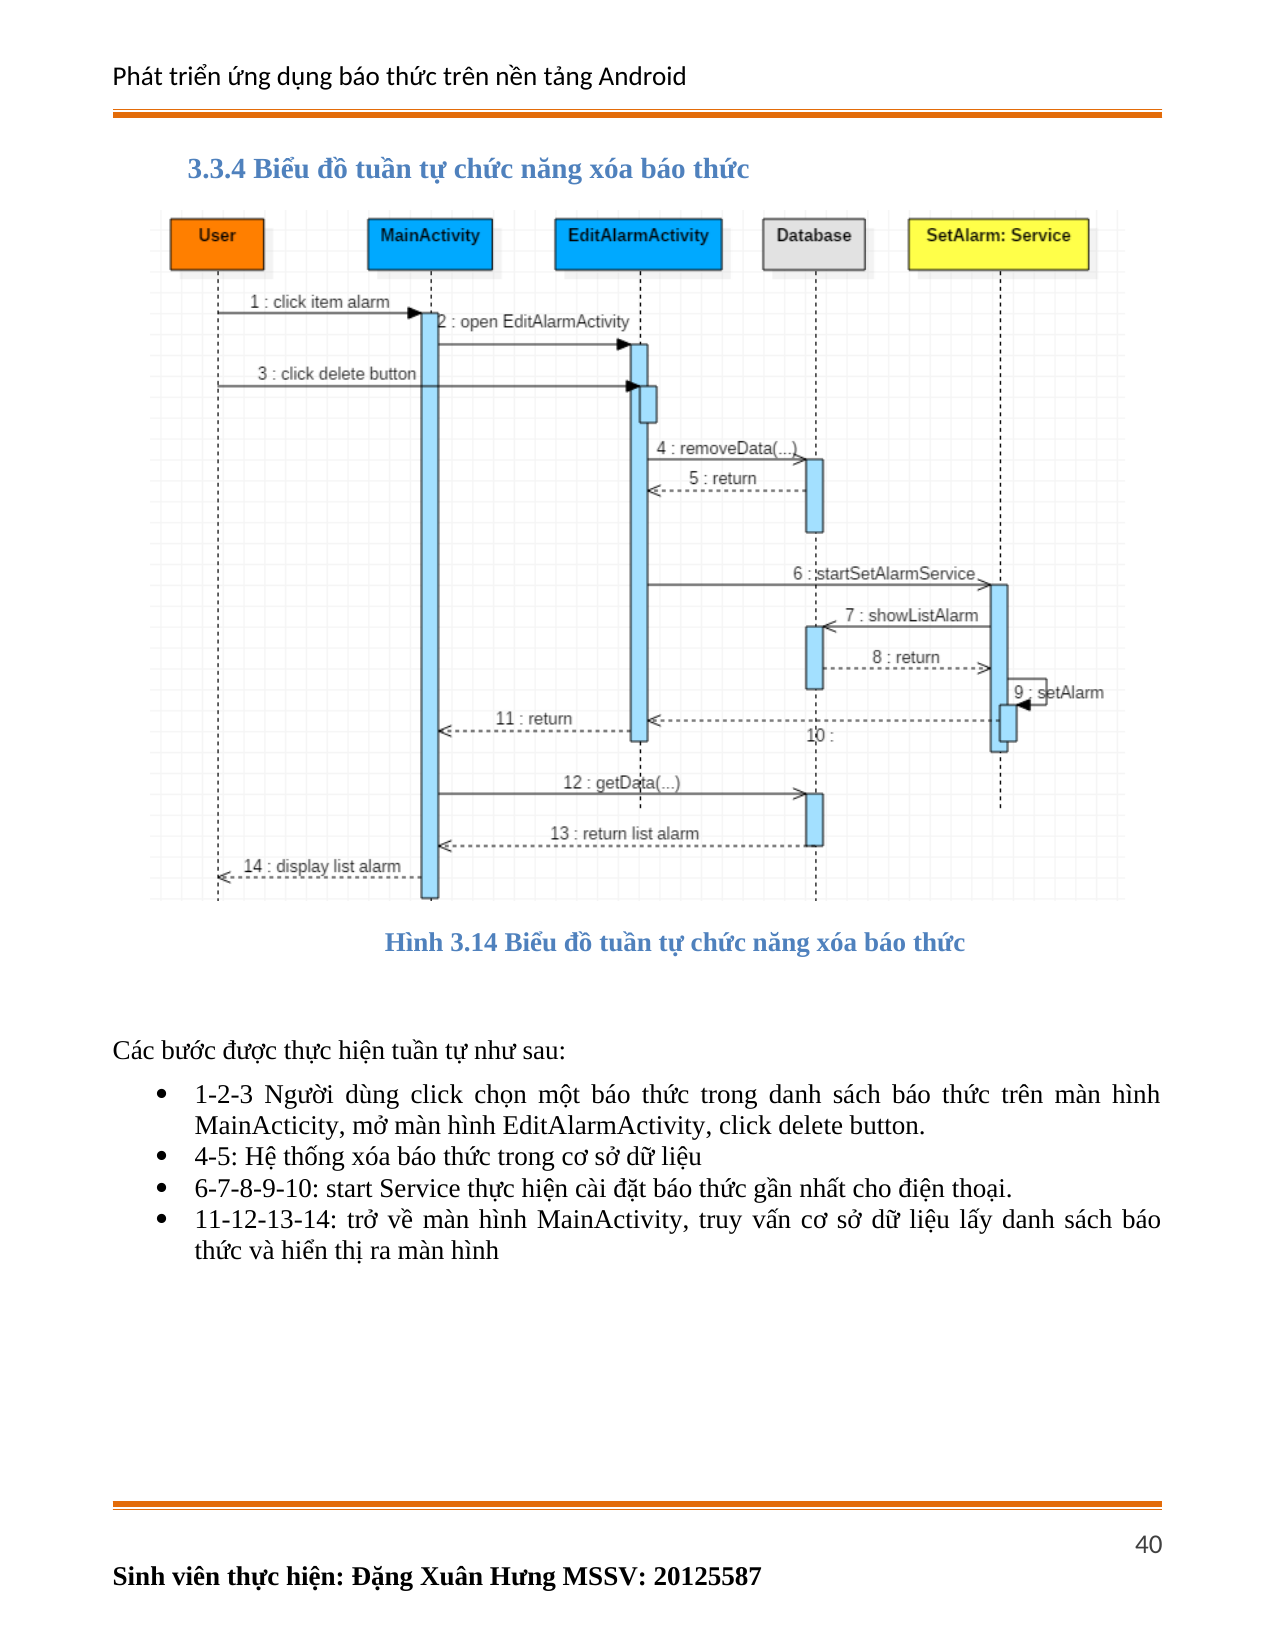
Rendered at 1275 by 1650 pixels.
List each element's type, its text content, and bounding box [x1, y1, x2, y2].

list 6-7-8-9-10: start Service thực hiện cài đặt báo thức gần nhất cho điện thoại. [157, 1172, 1162, 1203]
list 1-2-3 Người dùng click chọn một báo thức trong danh sách báo thức trên màn hình MainActicity, mở màn hình EditAlarmActivity, click delete button. [157, 1078, 1162, 1141]
subtitle 3.3.4 Biểu đồ tuần tự chức năng xóa báo thức [187, 151, 1162, 185]
list 11-12-13-14: trở về màn hình MainActivity, truy vấn cơ sở dữ liệu lấy danh sách báo thức và hiển thị ra màn hình [157, 1203, 1162, 1265]
list 4-5: Hệ thống xóa báo thức trong cơ sở dữ liệu [157, 1141, 1162, 1172]
text Các bước được thực hiện tuần tự như sau: [112, 1034, 1162, 1066]
picture [150, 210, 1125, 901]
